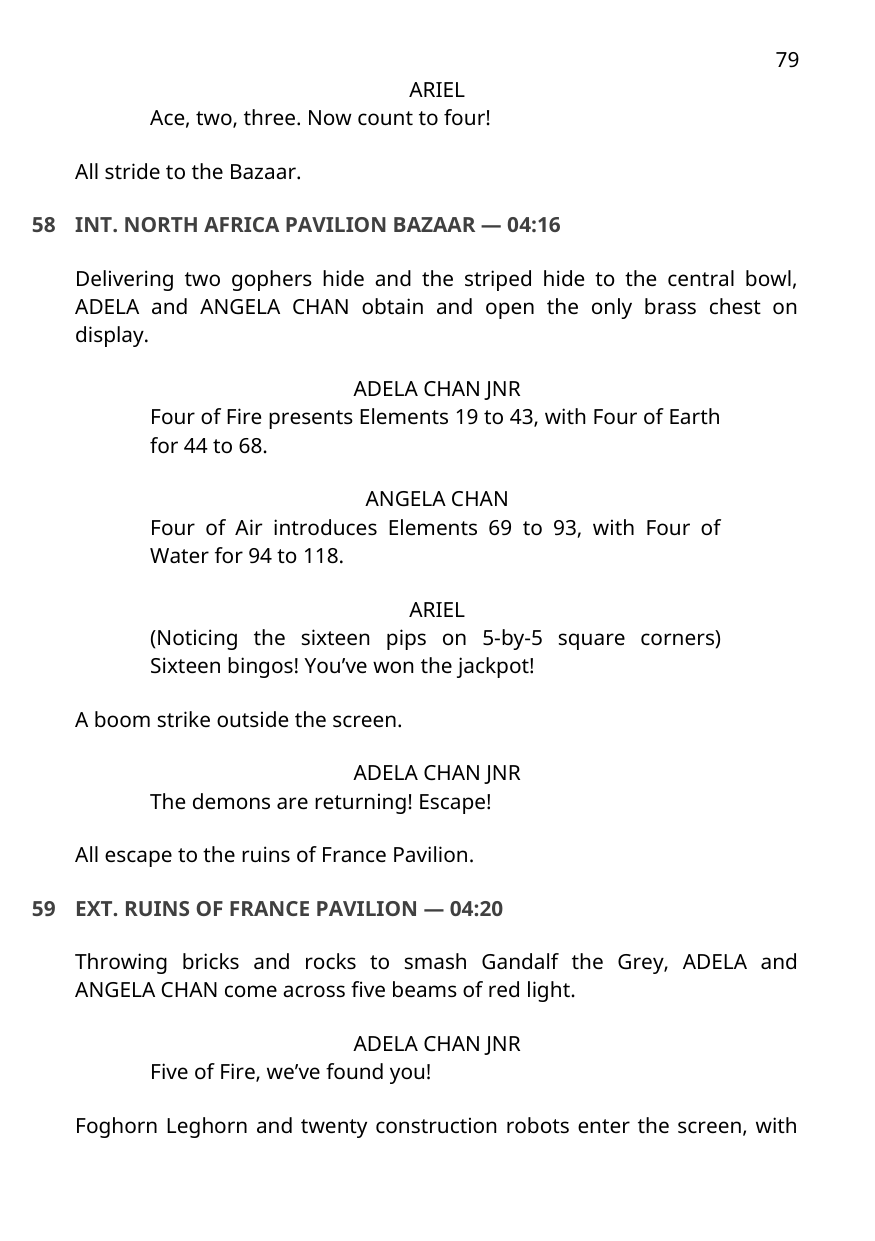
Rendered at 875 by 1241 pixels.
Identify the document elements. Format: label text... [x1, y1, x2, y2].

text INT. NORTH AFRICA PAVILION BAZAAR — 04:16 [56, 210, 799, 239]
text Four of Air introduces Elements 69 to 93, with Four of Water for 94 to 118. [150, 513, 722, 570]
text All stride to the Bazaar. [75, 157, 799, 185]
text Throwing bricks and rocks to smash Gandalf the Grey, ADELA and ANGELA CHAN come across five beams of red light. [75, 947, 799, 1004]
text Ace, two, three. Now count to four! [150, 103, 722, 132]
text All escape to the ruins of France Pavilion. [75, 840, 799, 869]
text Four of Fire presents Elements 19 to 43, with Four of Earth for 44 to 68. [150, 402, 722, 459]
text (Noticing the sixteen pips on 5-by-5 square corners) Sixteen bingos! You’ve won the jackpot! [150, 623, 722, 680]
text ADELA CHAN JNR [75, 374, 799, 402]
text Delivering two gophers hide and the striped hide to the central bowl, ADELA and ANGELA CHAN obtain and open the only brass chest on display. [75, 264, 799, 349]
text The demons are returning! Escape! [150, 787, 722, 815]
text ARIEL [75, 595, 799, 623]
text ANGELA CHAN [75, 484, 799, 513]
text ARIEL [75, 75, 799, 103]
text ADELA CHAN JNR [75, 1029, 799, 1057]
text A boom strike outside the screen. [75, 705, 799, 733]
text ADELA CHAN JNR [75, 758, 799, 787]
text EXT. RUINS OF FRANCE PAVILION — 04:20 [56, 894, 799, 922]
text Five of Fire, we’ve found you! [150, 1057, 722, 1086]
